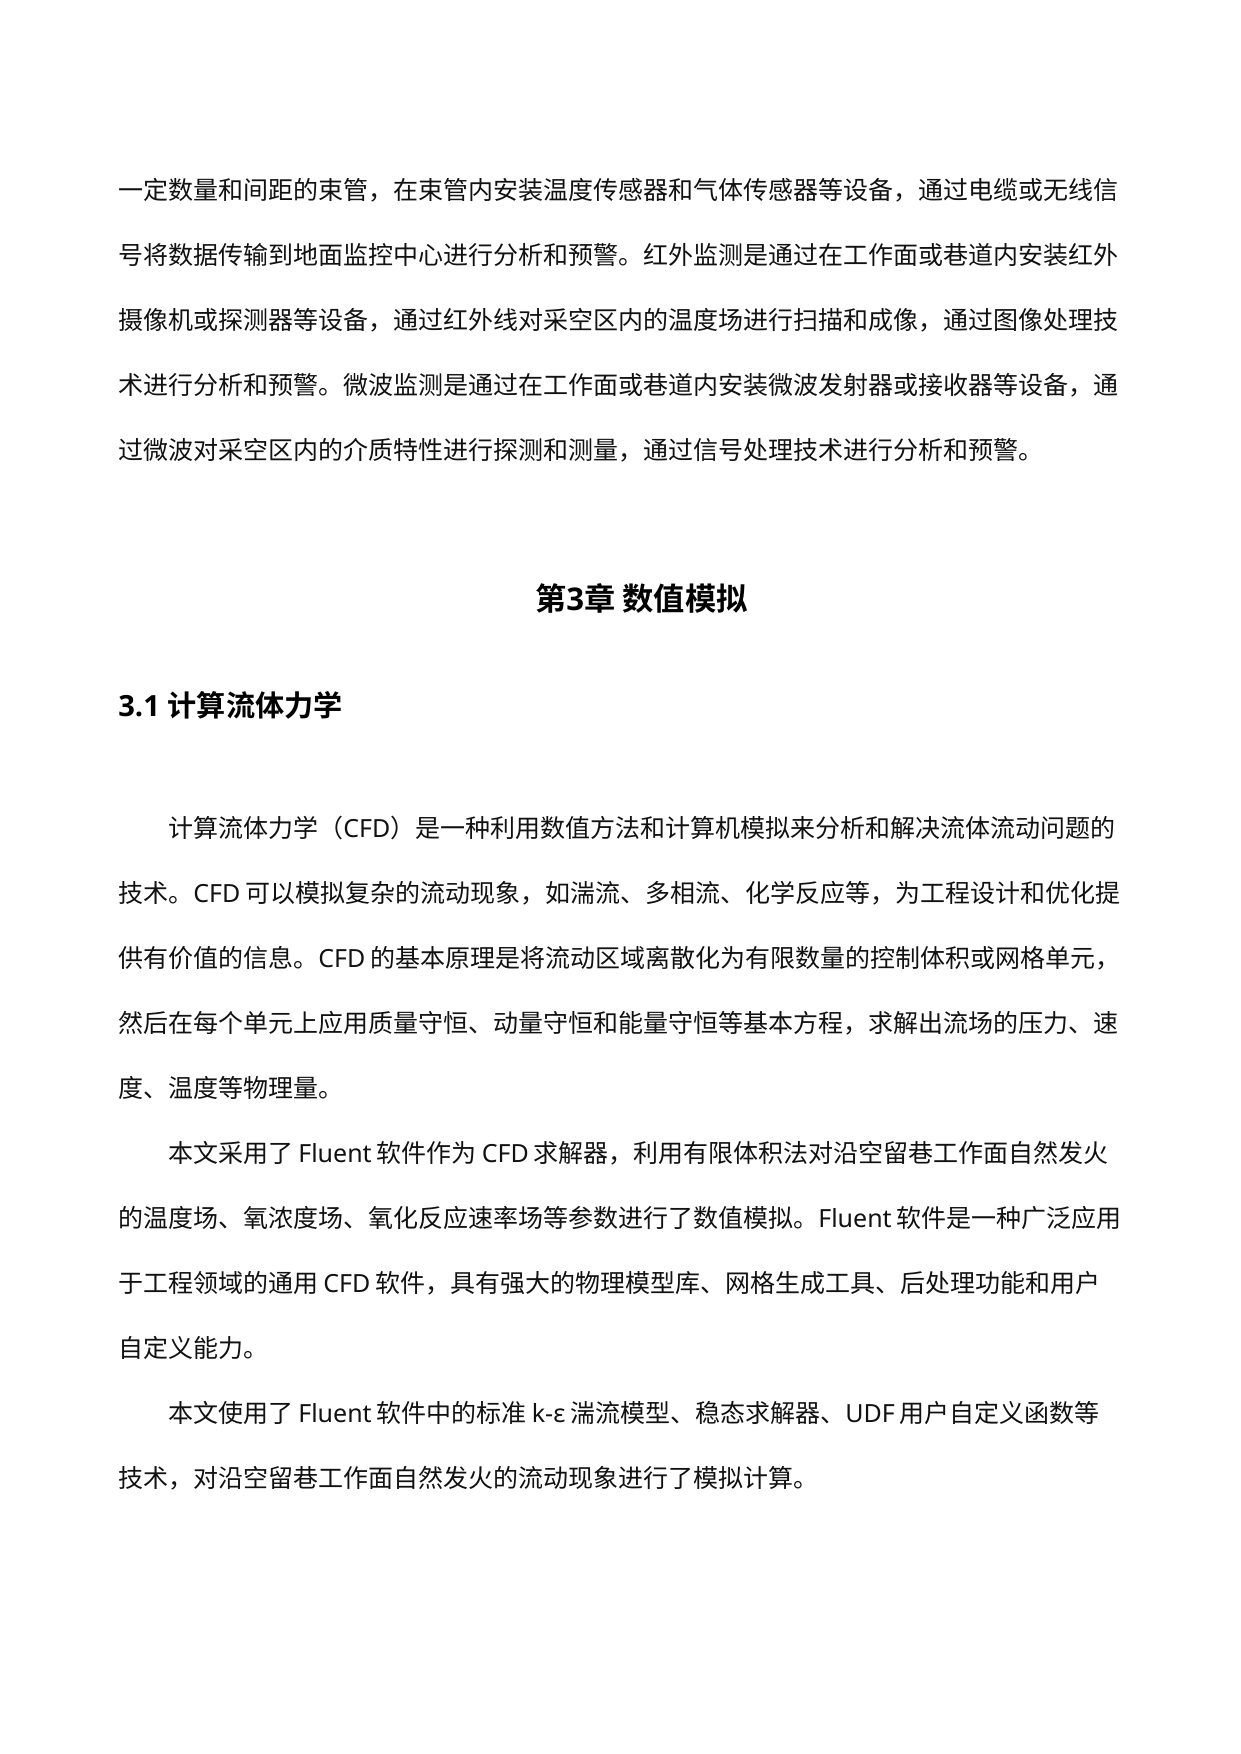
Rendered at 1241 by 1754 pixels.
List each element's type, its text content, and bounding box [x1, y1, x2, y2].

text 本文采用了Fluent软件作为CFD求解器，利用有限体积法对沿空留巷工作面自然发火的温度场、氧浓度场、氧化反应速率场等参数进行了数值模拟。Fluent软件是一种广泛应用于工程领域的通用CFD软件，具有强大的物理模型库、网格生成工具、后处理功能和用户自定义能力。 [118, 1119, 1122, 1379]
subtitle 3.1 计算流体力学 [118, 671, 1122, 736]
subtitle 数值模拟 [118, 565, 1122, 630]
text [118, 156, 1122, 481]
text 计算流体力学（CFD）是一种利用数值方法和计算机模拟来分析和解决流体流动问题的技术。CFD可以模拟复杂的流动现象，如湍流、多相流、化学反应等，为工程设计和优化提供有价值的信息。CFD的基本原理是将流动区域离散化为有限数量的控制体积或网格单元，然后在每个单元上应用质量守恒、动量守恒和能量守恒等基本方程，求解出流场的压力、速度、温度等物理量。 [118, 794, 1122, 1119]
text 本文使用了Fluent软件中的标准k-ε湍流模型、稳态求解器、UDF用户自定义函数等技术，对沿空留巷工作面自然发火的流动现象进行了模拟计算。 [118, 1379, 1122, 1509]
